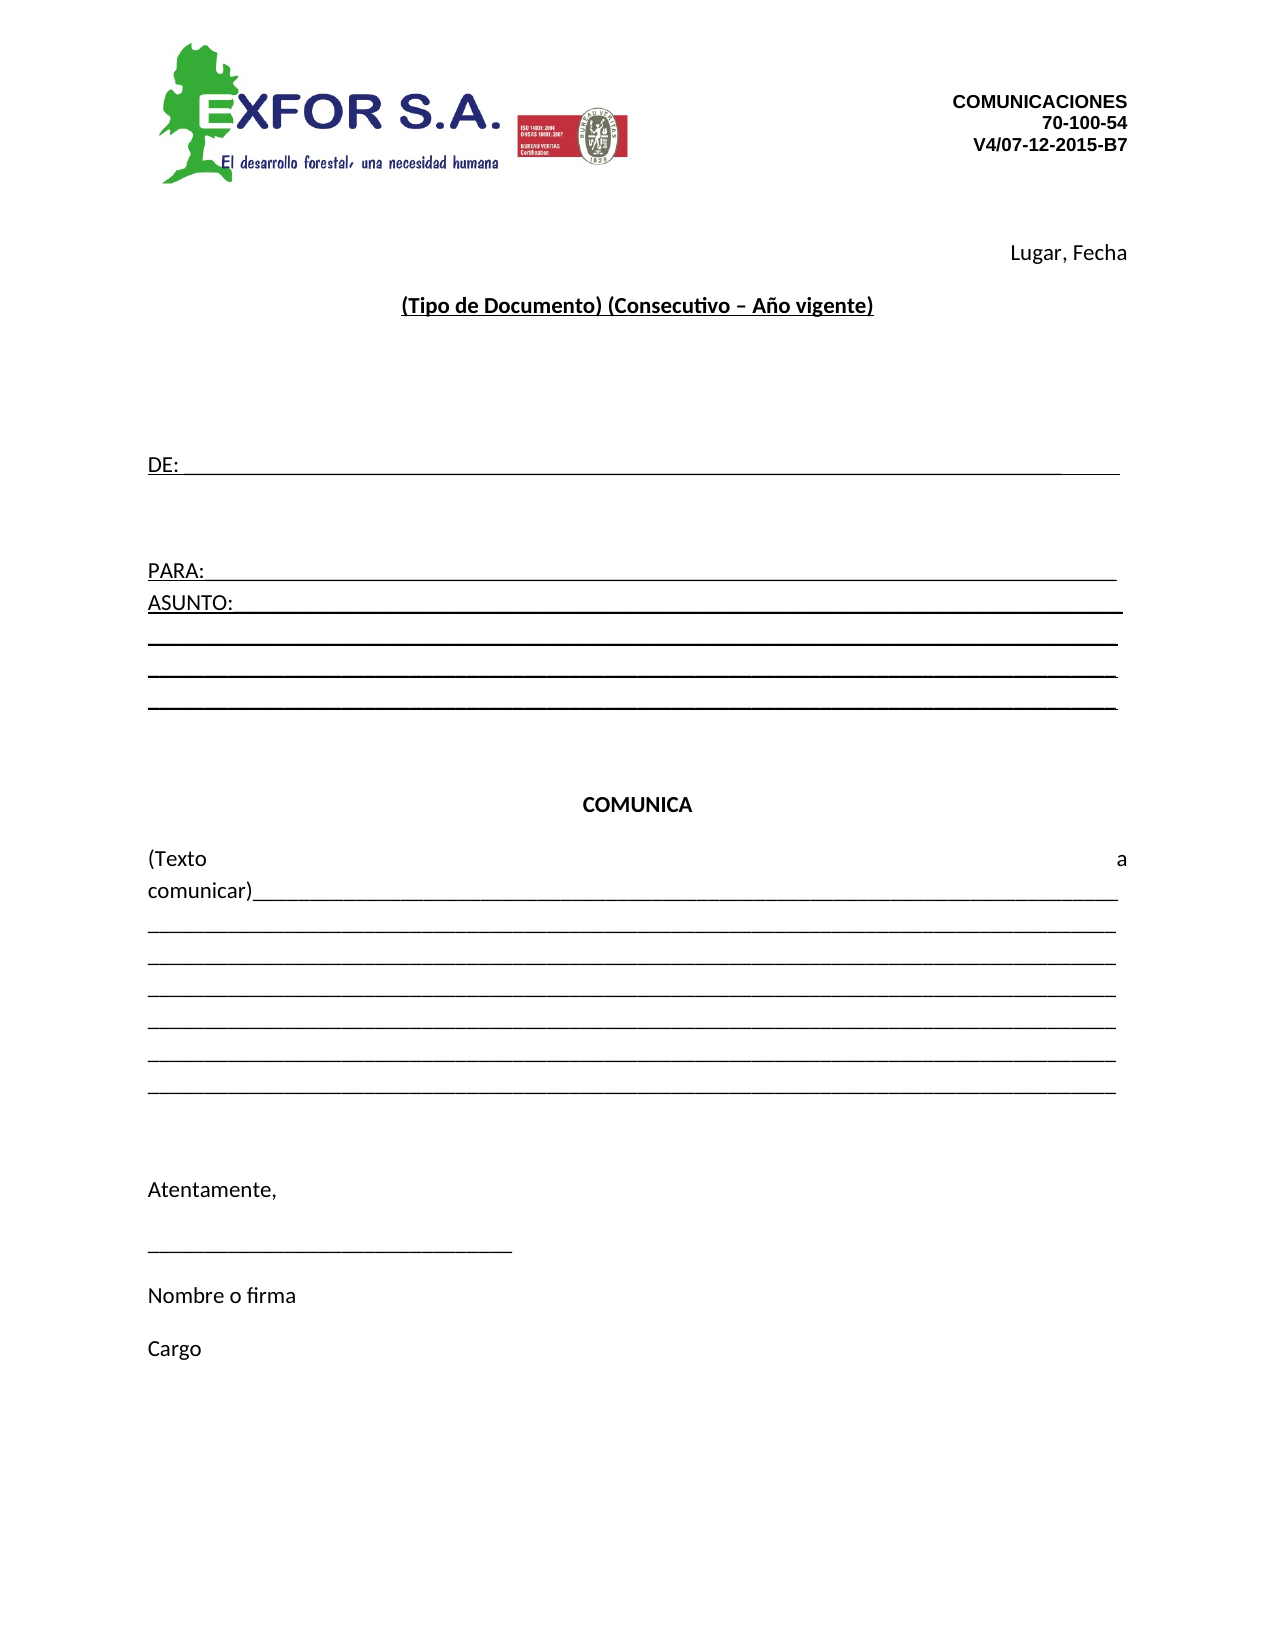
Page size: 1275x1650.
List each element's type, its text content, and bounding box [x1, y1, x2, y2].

picture [159, 43, 630, 184]
text PARA:________________________________________________________________________________ASUNTO:_____________________________________________________________________________________________________________________________________________________________________________________________________________________________________________________________________________________________________________________________________________ [148, 556, 1127, 713]
text Cargo [148, 1334, 1127, 1362]
text (Tipo de Documento) (Consecutivo – Año vigente) [148, 291, 1127, 319]
text Atentamente, [148, 1175, 1127, 1203]
text (Texto a comunicar)__________________________________________________________________________________________________________________________________________________________________________________________________________________________________________________________________________________________________________________________________________________________________________________________________________________________________________________________________________________________________________________________________________________________________________________________________________ [148, 844, 1127, 1097]
text Lugar, Fecha [148, 238, 1127, 266]
text DE: _____________________________________________________________________________ [148, 450, 1127, 478]
text COMUNICA [148, 791, 1127, 819]
text ________________________________ [148, 1228, 1127, 1256]
text Nombre o firma [148, 1281, 1127, 1309]
